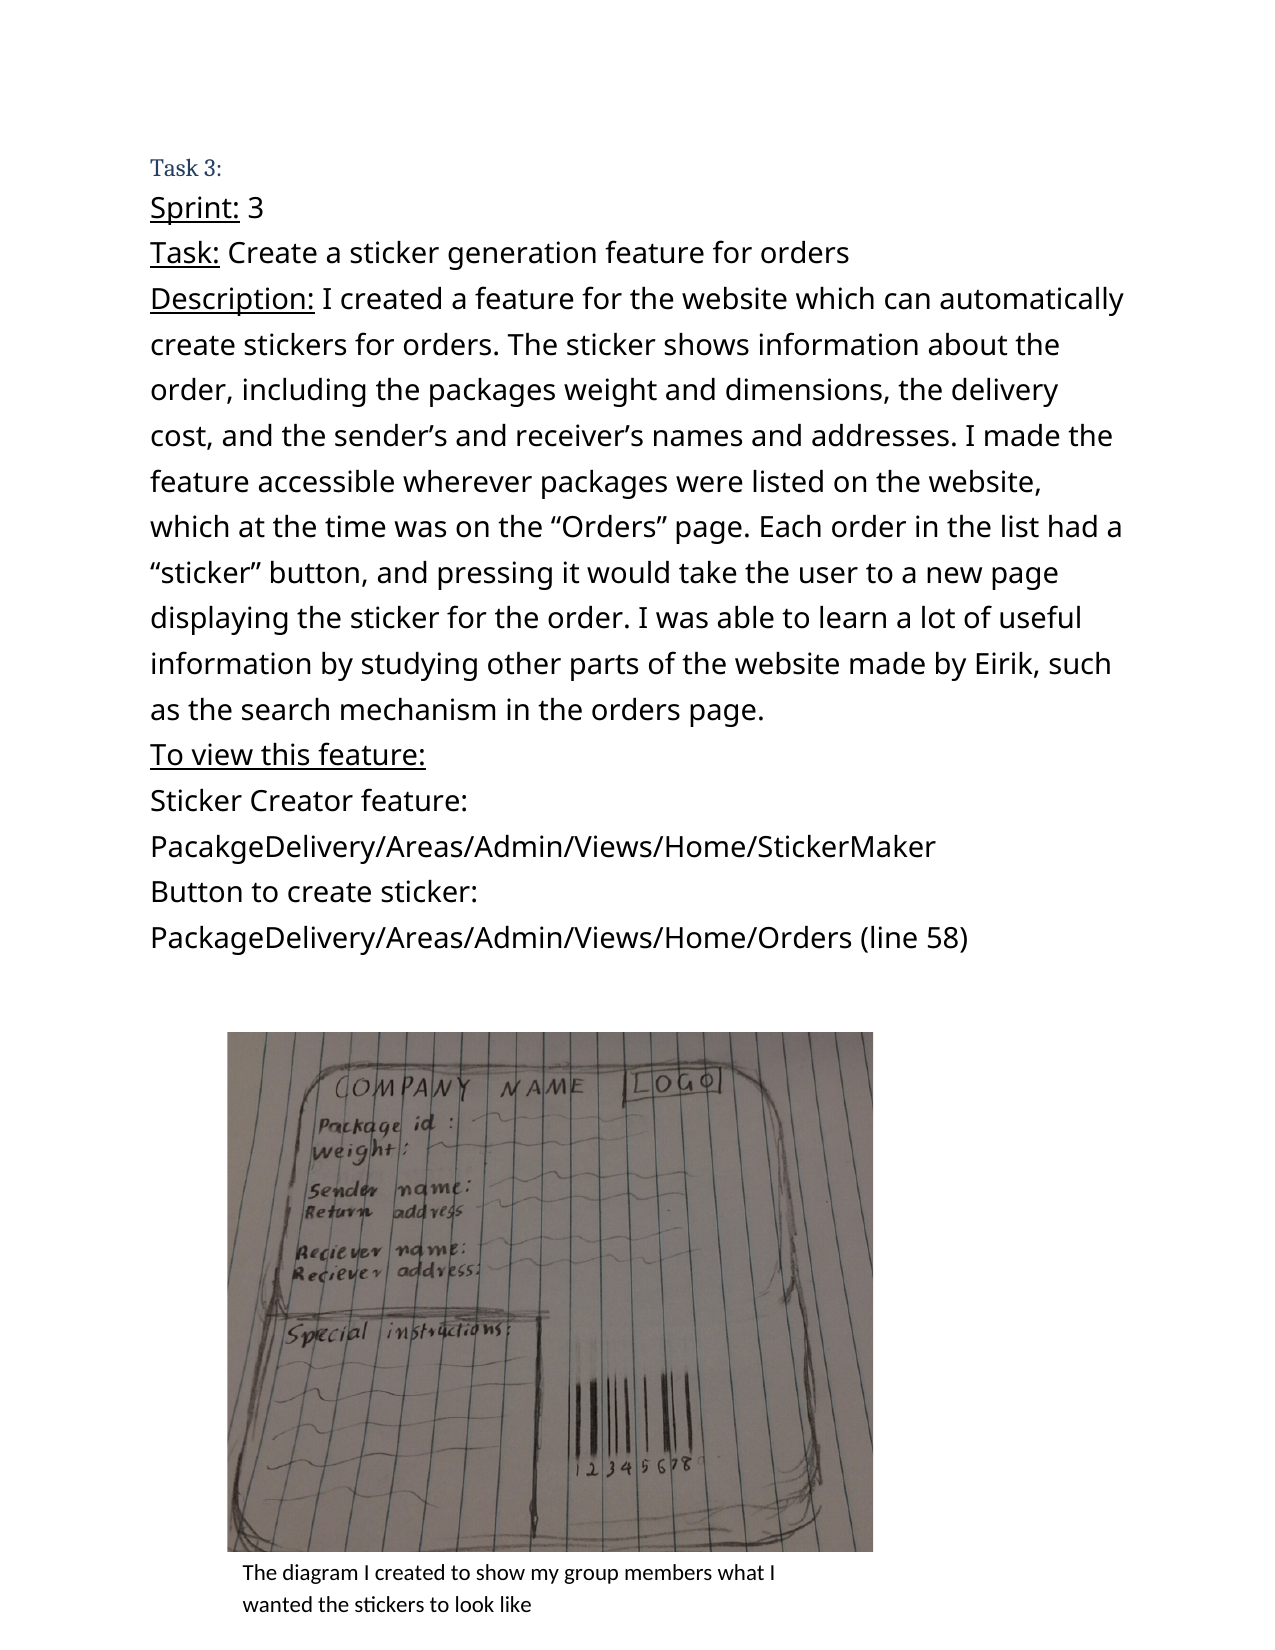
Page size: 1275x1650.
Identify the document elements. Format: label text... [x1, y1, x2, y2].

subtitle Task 3: [150, 154, 1125, 183]
picture [227, 1032, 874, 1552]
text Sprint: 3 Task: Create a sticker generation feature for orders Description: I created a feature for the website which can automatically create stickers for orders. The sticker shows information about the order, including the packages weight and dimensions, the delivery cost, and the sender’s and receiver’s names and addresses. I made the feature accessible wherever packages were listed on the website, which at the time was on the “Orders” page. Each order in the list had a “sticker” button, and pressing it would take the user to a new page displaying the sticker for the order. I was able to learn a lot of useful information by studying other parts of the website made by Eirik, such as the search mechanism in the orders page. To view this feature: Sticker Creator feature: PacakgeDelivery/Areas/Admin/Views/Home/StickerMaker Button to create sticker: PackageDelivery/Areas/Admin/Views/Home/Orders (line 58) [150, 187, 1125, 957]
